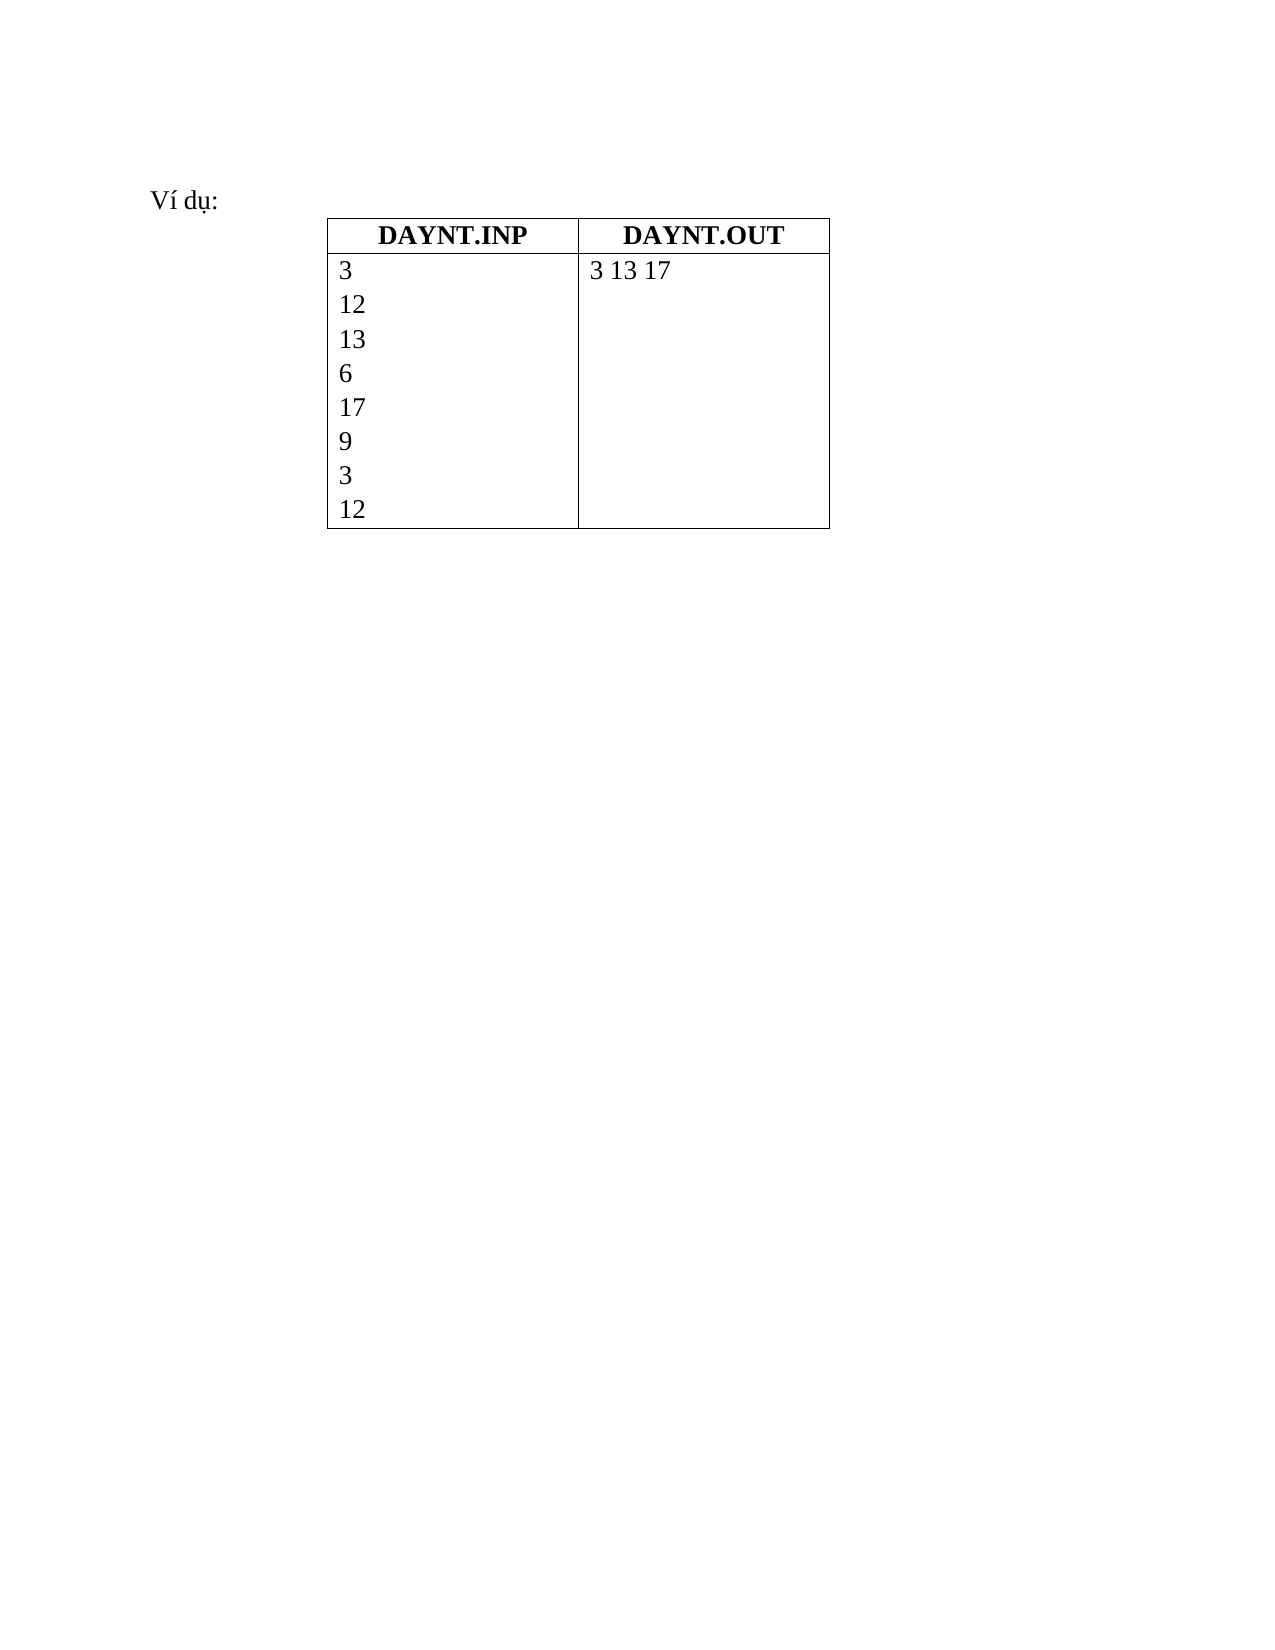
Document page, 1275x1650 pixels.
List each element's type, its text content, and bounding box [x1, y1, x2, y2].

text Ví dụ: [150, 184, 1125, 215]
table_header DAYNT.INP [328, 219, 578, 253]
table_header DAYNT.OUT [579, 219, 829, 253]
table_cell 3 13 17 [579, 254, 829, 527]
table_cell 3 12 13 6 17 9 3 12 [328, 254, 578, 527]
